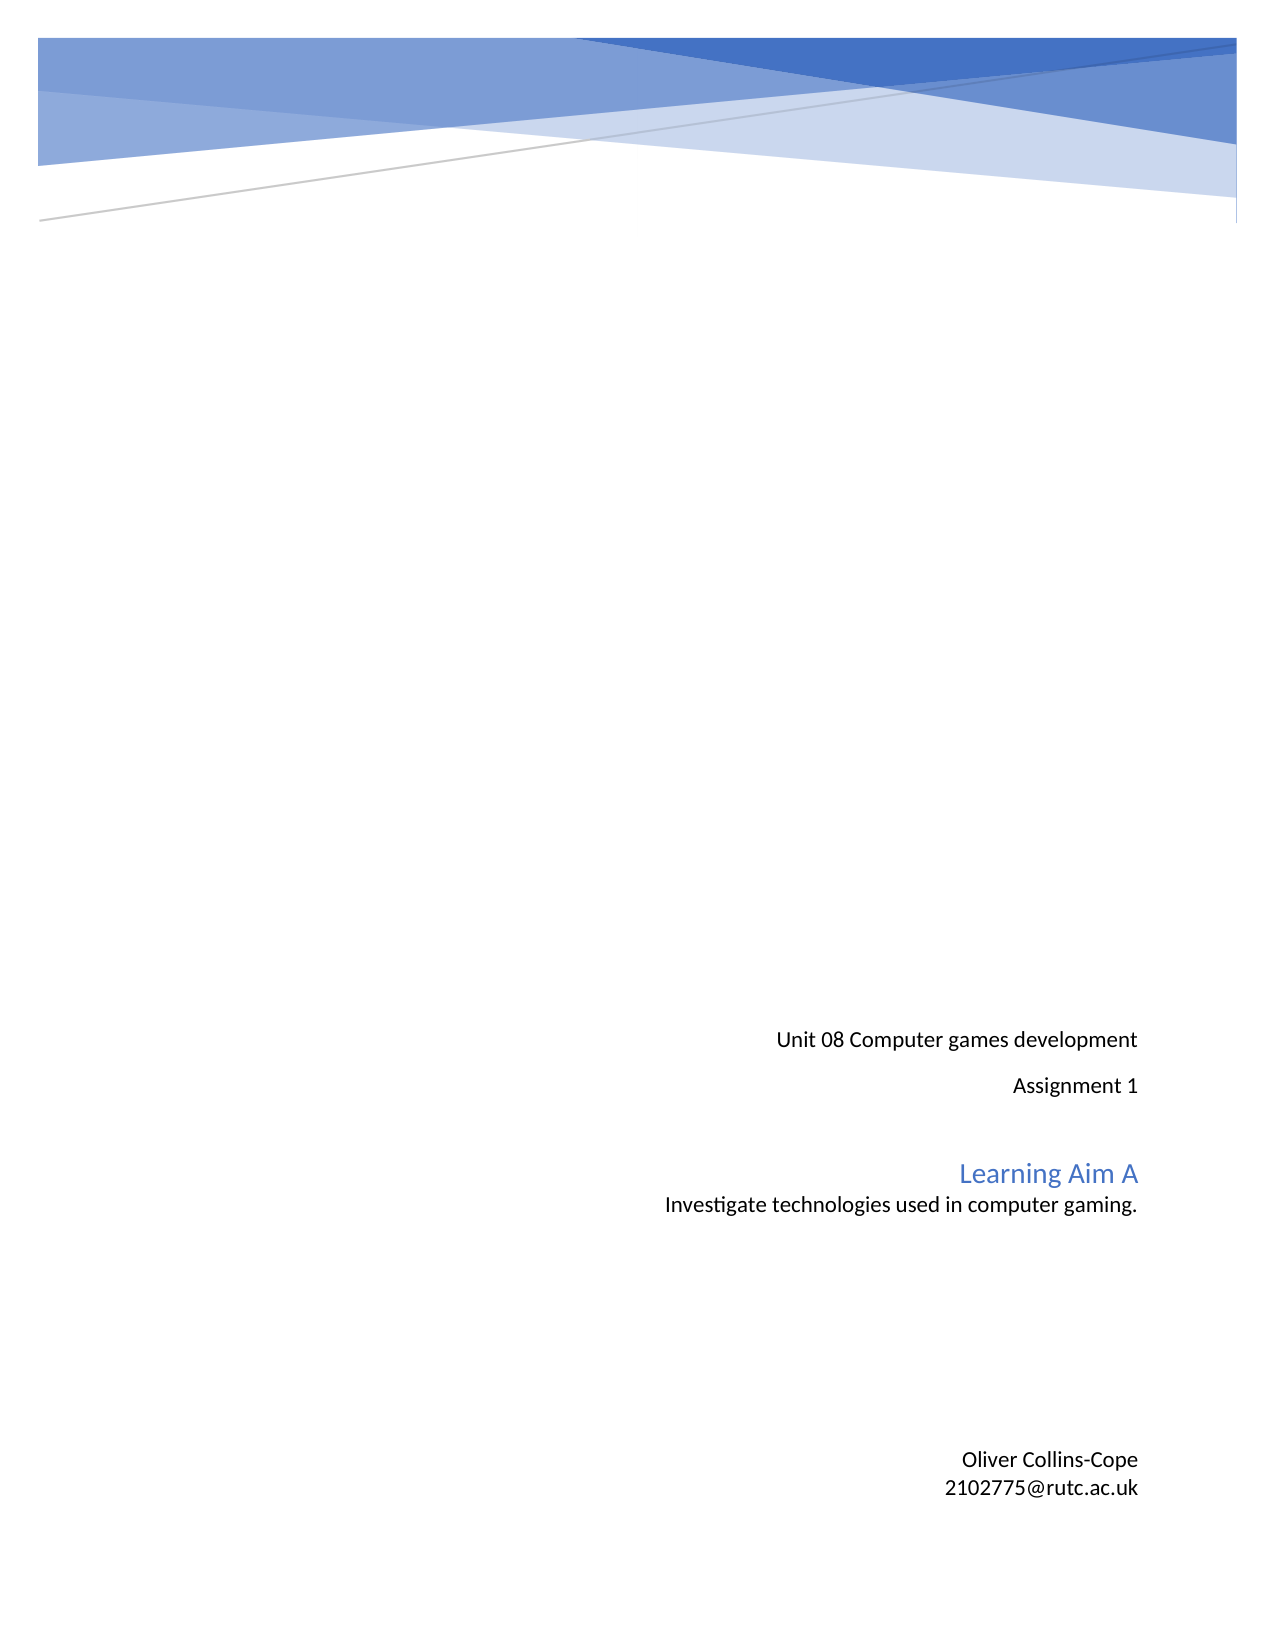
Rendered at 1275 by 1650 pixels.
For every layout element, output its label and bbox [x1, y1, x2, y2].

picture [38, 37, 1237, 237]
